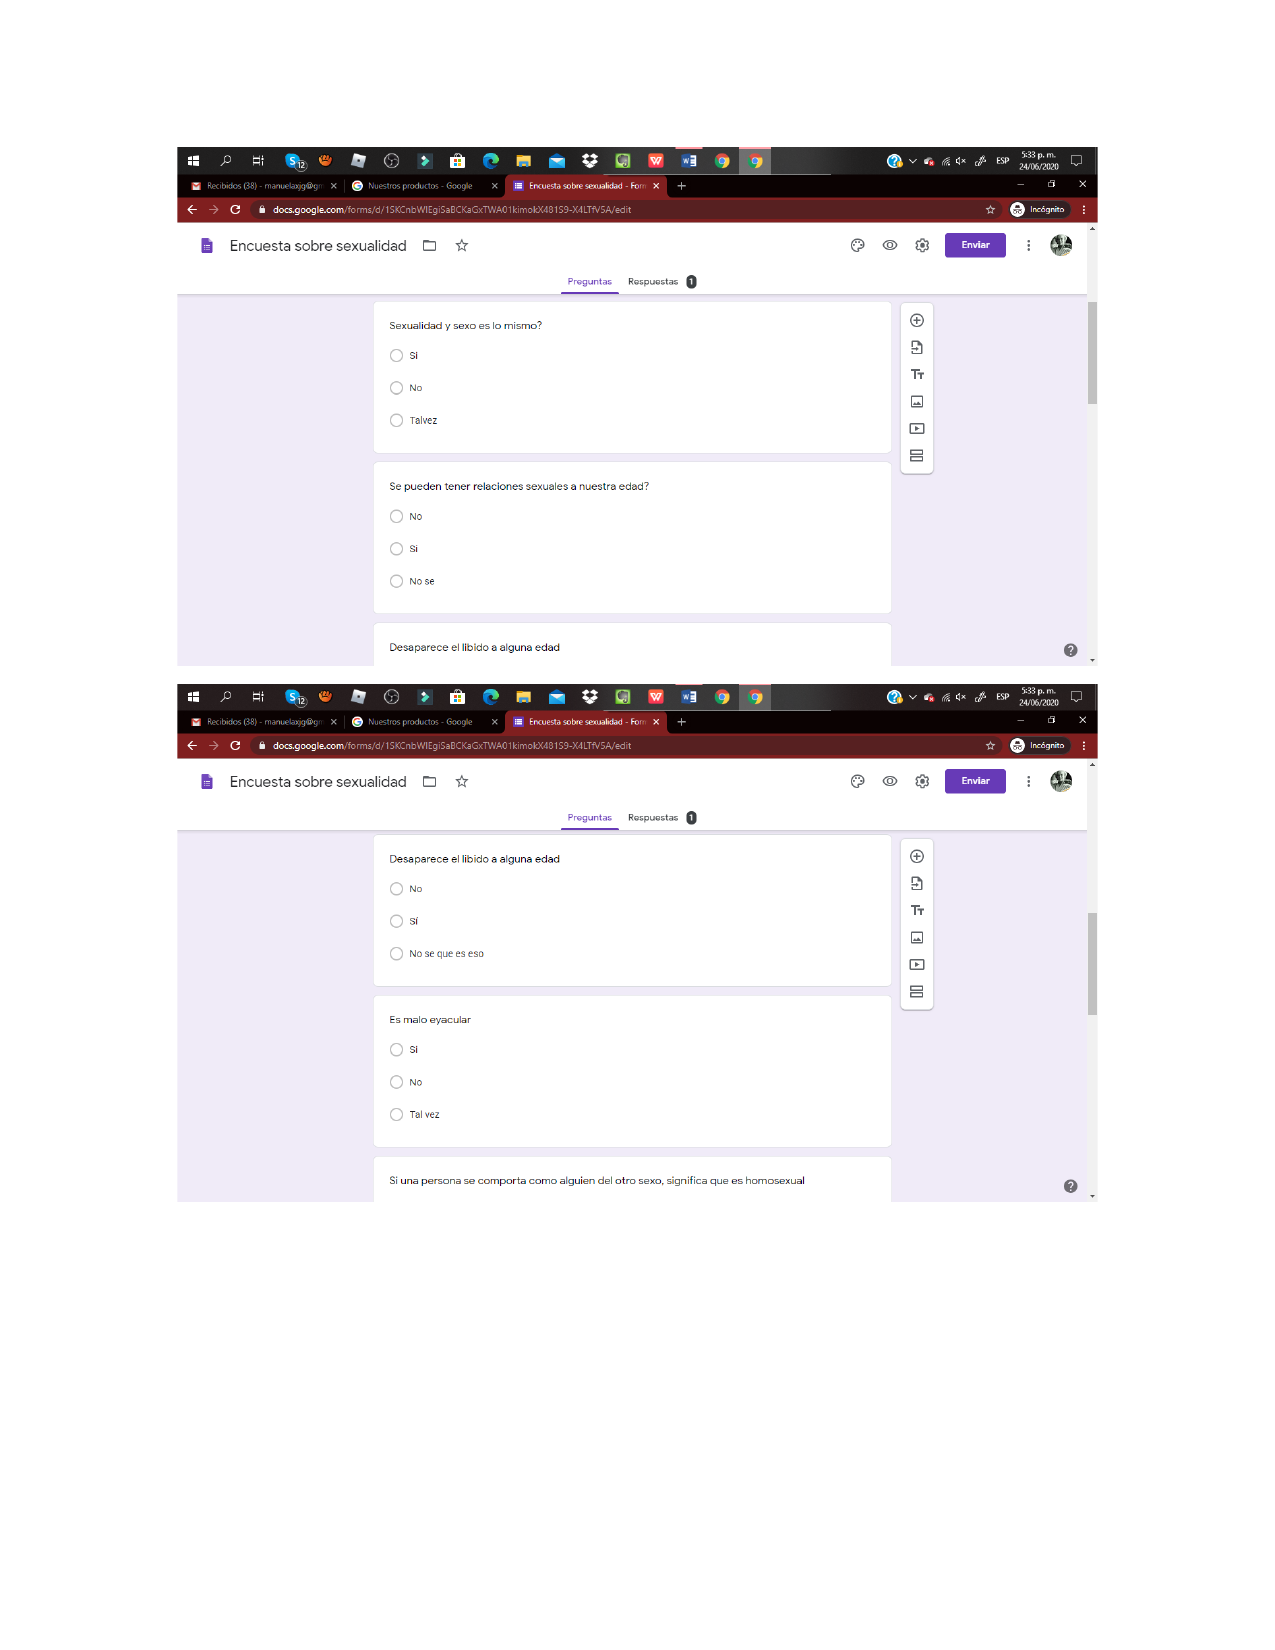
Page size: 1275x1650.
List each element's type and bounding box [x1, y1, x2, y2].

picture [177, 684, 1098, 1202]
picture [177, 147, 1098, 666]
